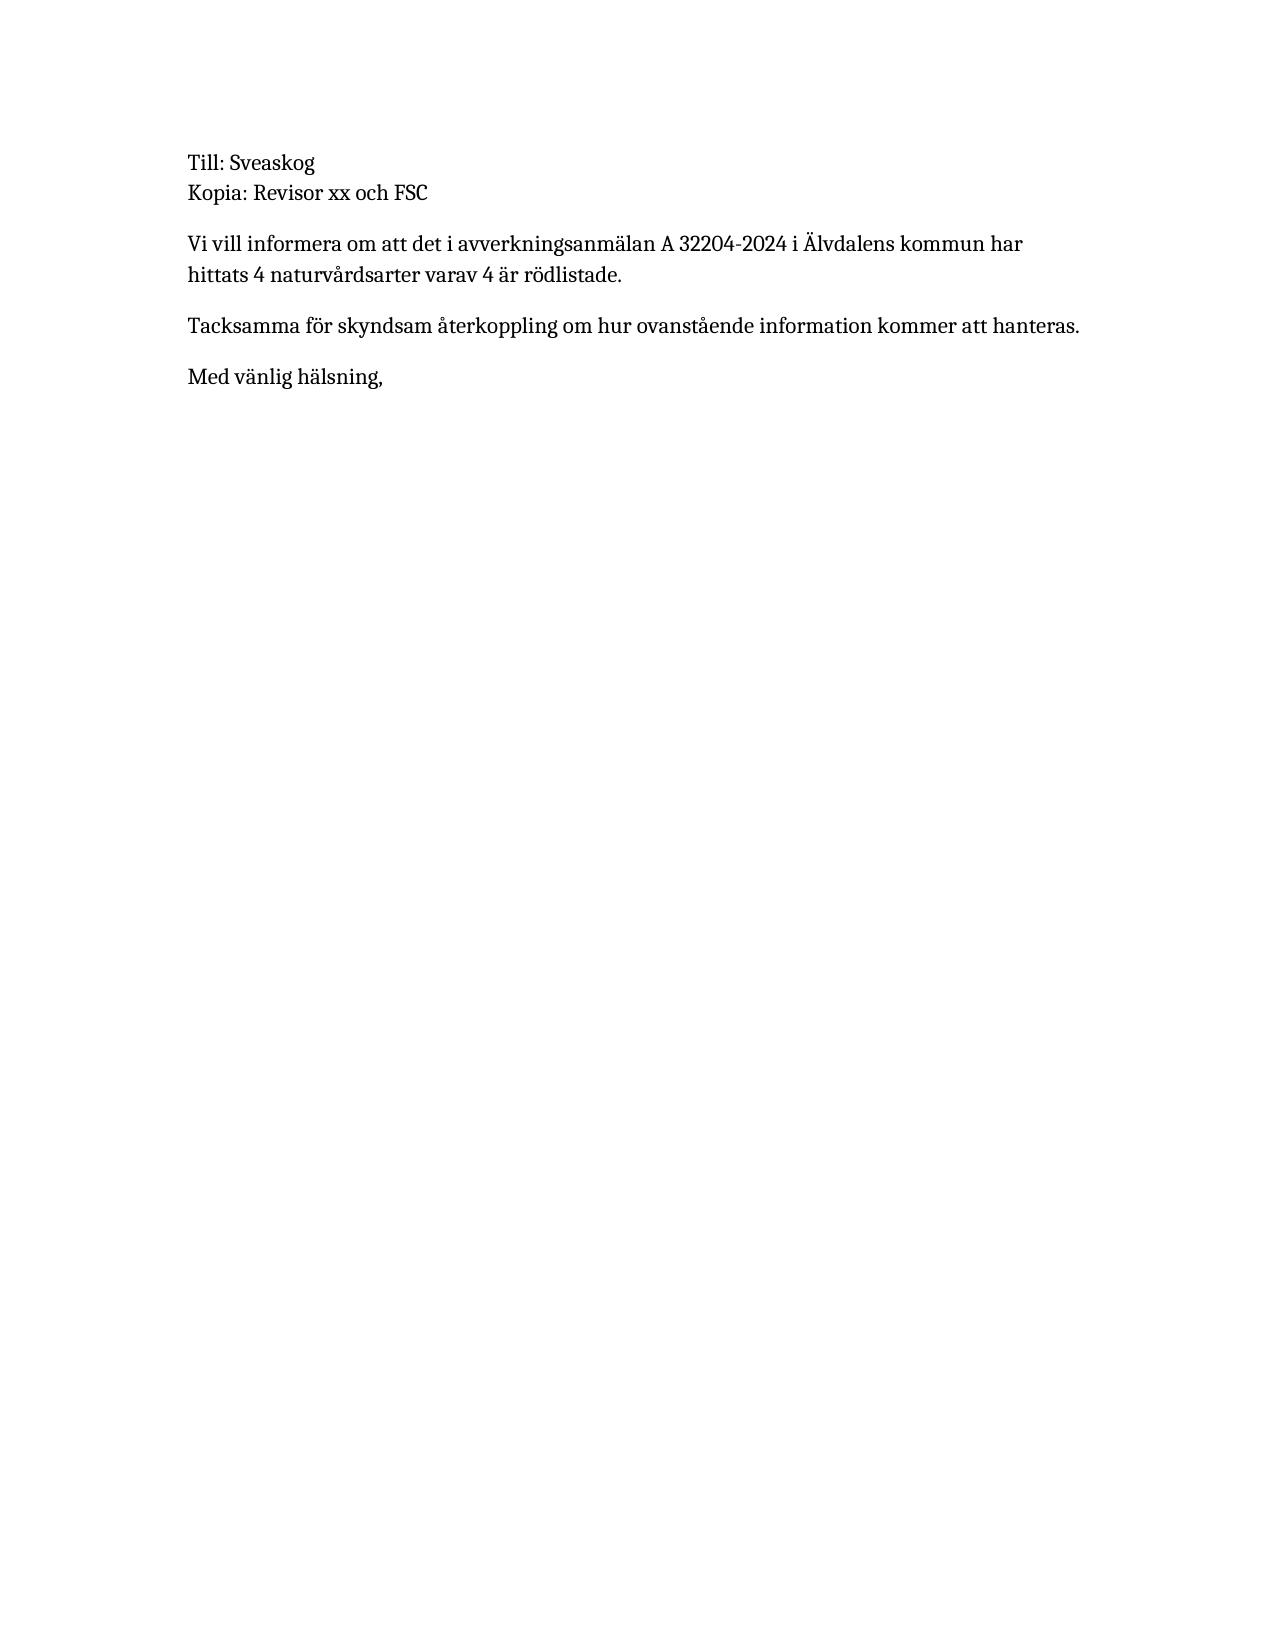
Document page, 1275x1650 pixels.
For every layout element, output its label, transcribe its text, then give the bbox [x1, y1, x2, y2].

text Till: Sveaskog Kopia: Revisor xx och FSC [187, 150, 1087, 207]
text Tacksamma för skyndsam återkoppling om hur ovanstående information kommer att hanteras. [187, 312, 1087, 339]
text Vi vill informera om att det i avverkningsanmälan A 32204-2024 i Älvdalens kommun har hittats 4 naturvårdsarter varav 4 är rödlistade. [187, 231, 1087, 288]
text Med vänlig hälsning, [187, 363, 1087, 420]
